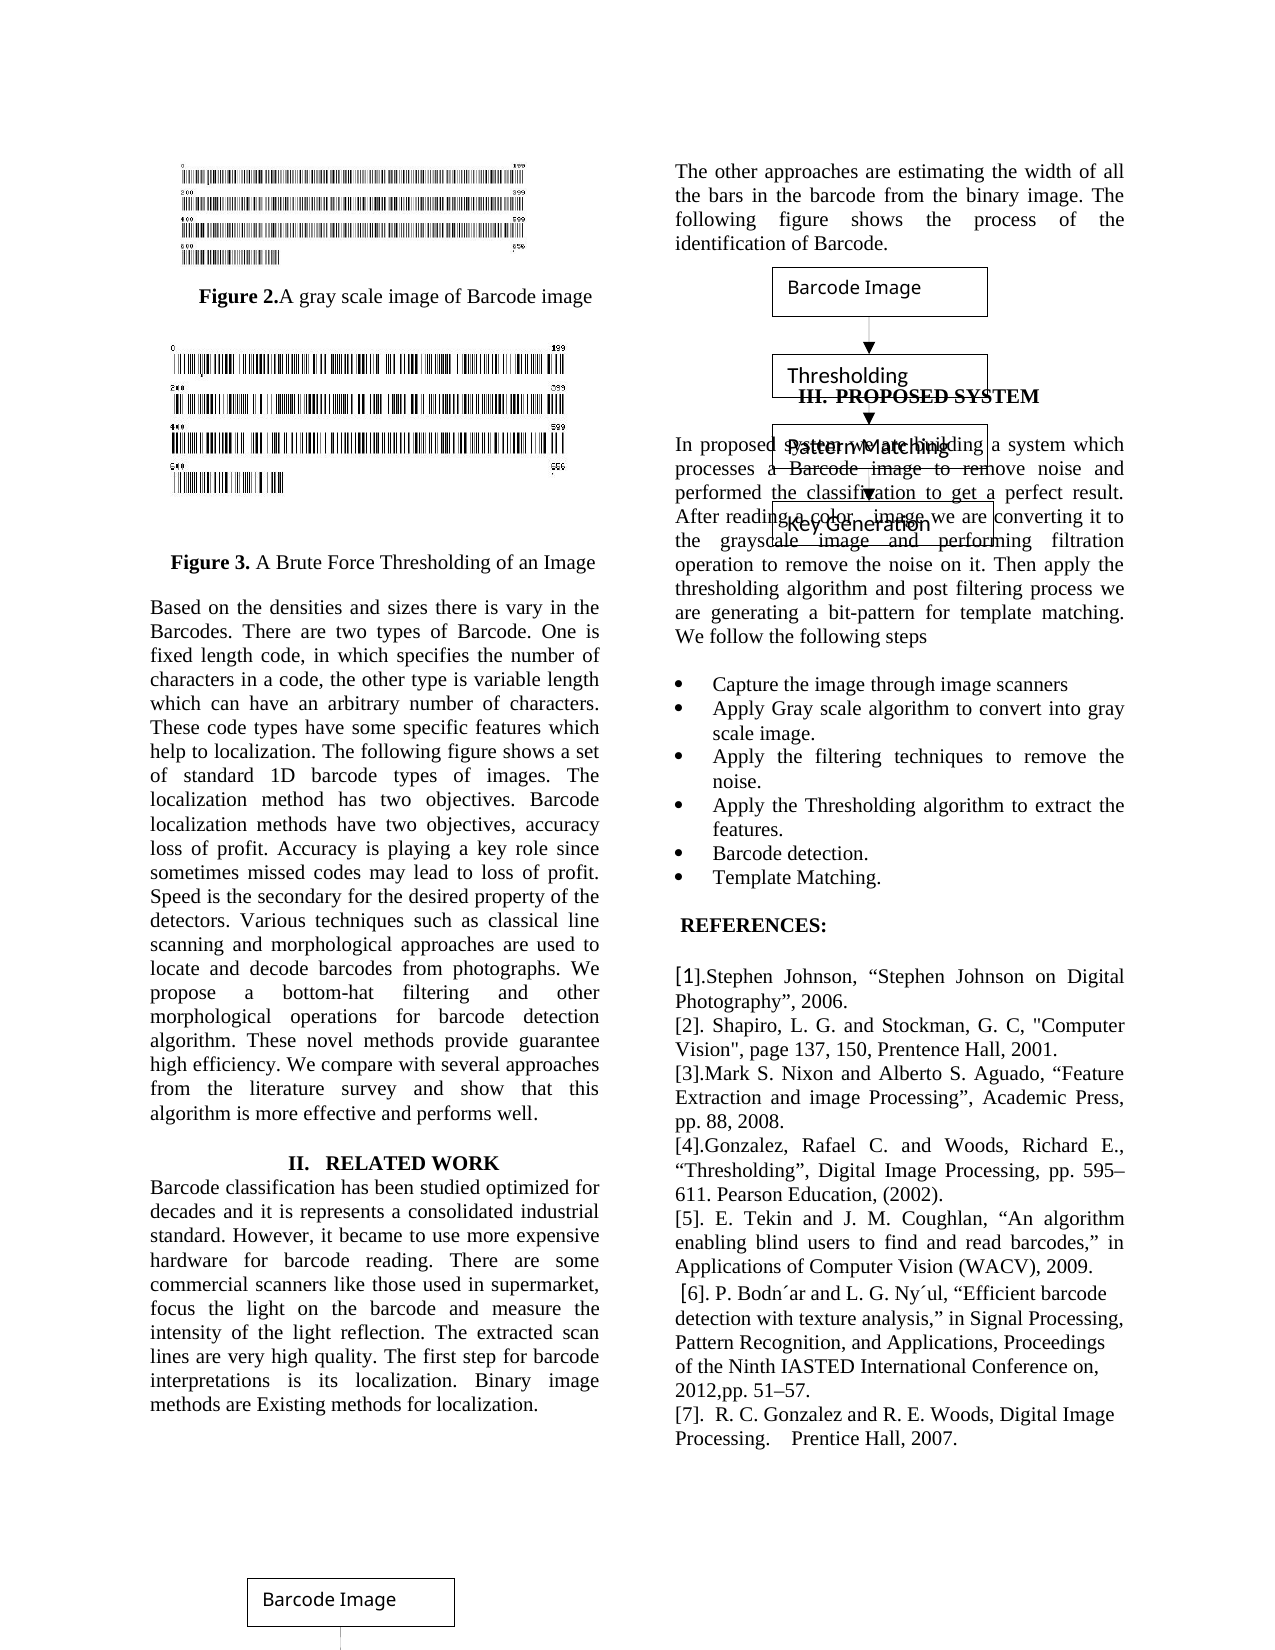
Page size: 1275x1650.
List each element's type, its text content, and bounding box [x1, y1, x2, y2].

text Figure 3. A Brute Force Thresholding of an Image [150, 549, 600, 574]
text [3].Mark S. Nixon and Alberto S. Aguado, “Feature Extraction and image Processing”, Academic Press, pp. 88, 2008. [675, 1061, 1125, 1133]
text [7]. R. C. Gonzalez and R. E. Woods, Digital Image Processing. Prentice Hall, 2007. [675, 1402, 1125, 1450]
list Apply the Thresholding algorithm to extract the features. [675, 793, 1125, 841]
text Figure 2.A gray scale image of Barcode image [150, 284, 600, 308]
list Apply the filtering techniques to remove the noise. [675, 744, 1125, 793]
text Barcode classification has been studied optimized for decades and it is represents a consolidated industrial standard. However, it became to use more expensive hardware for barcode reading. There are some commercial scanners like those used in supermarket, focus the light on the barcode and measure the intensity of the light reflection. The extracted scan lines are very high quality. The first step for barcode interpretations is its localization. Binary image methods are Existing methods for localization. [150, 1175, 600, 1416]
text Based on the densities and sizes there is vary in the Barcodes. There are two types of Barcode. One is fixed length code, in which specifies the number of characters in a code, the other type is variable length which can have an arbitrary number of characters. These code types have some specific features which help to localization. The following figure shows a set of standard 1D barcode types of images. The localization method has two objectives. Barcode localization methods have two objectives, accuracy loss of profit. Accuracy is playing a key role since sometimes missed codes may lead to loss of profit. Speed is the secondary for the desired property of the detectors. Various techniques such as classical line scanning and morphological approaches are used to locate and decode barcodes from photographs. We propose a bottom-hat filtering and other morphological operations for barcode detection algorithm. These novel methods provide guarantee high efficiency. We compare with several approaches from the literature survey and show that this algorithm is more effective and performs well. [150, 595, 600, 1126]
text REFERENCES: [675, 913, 1125, 937]
list Template Matching. [675, 865, 1125, 889]
list Barcode detection. [675, 841, 1125, 865]
picture [170, 159, 539, 285]
text [4].Gonzalez, Rafael C. and Woods, Richard E., “Thresholding”, Digital Image Processing, pp. 595–611. Pearson Education, (2002). [675, 1133, 1125, 1206]
picture [150, 336, 583, 529]
text [1].Stephen Johnson, “Stephen Johnson on Digital Photography”, 2006. [675, 961, 1125, 1013]
list Apply Gray scale algorithm to convert into gray scale image. [675, 696, 1125, 744]
text The other approaches are estimating the width of all the bars in the barcode from the binary image. The following figure shows the process of the identification of Barcode. [675, 159, 1125, 255]
text [5]. E. Tekin and J. M. Coughlan, “An algorithm enabling blind users to find and read barcodes,” in Applications of Computer Vision (WACV), 2009. [675, 1206, 1125, 1278]
text [6]. P. Bodn´ar and L. G. Ny´ul, “Efficient barcode detection with texture analysis,” in Signal Processing, Pattern Recognition, and Applications, Proceedings of the Ninth IASTED International Conference on, 2012,pp. 51–57. [675, 1278, 1125, 1402]
list RELATED WORK [187, 1151, 600, 1175]
text [2]. Shapiro, L. G. and Stockman, G. C, "Computer Vision", page 137, 150, Prentence Hall, 2001. [675, 1013, 1125, 1061]
text In proposed system we are building a system which processes a Barcode image to remove noise and performed the classification to get a perfect result. After reading a color image we are converting it to the grayscale image and performing filtration operation to remove the noise on it. Then apply the thresholding algorithm and post filtering process we are generating a bit-pattern for template matching. We follow the following steps [675, 432, 1125, 648]
list Capture the image through image scanners [675, 672, 1125, 696]
list PROPOSED SYSTEM [712, 383, 1125, 408]
